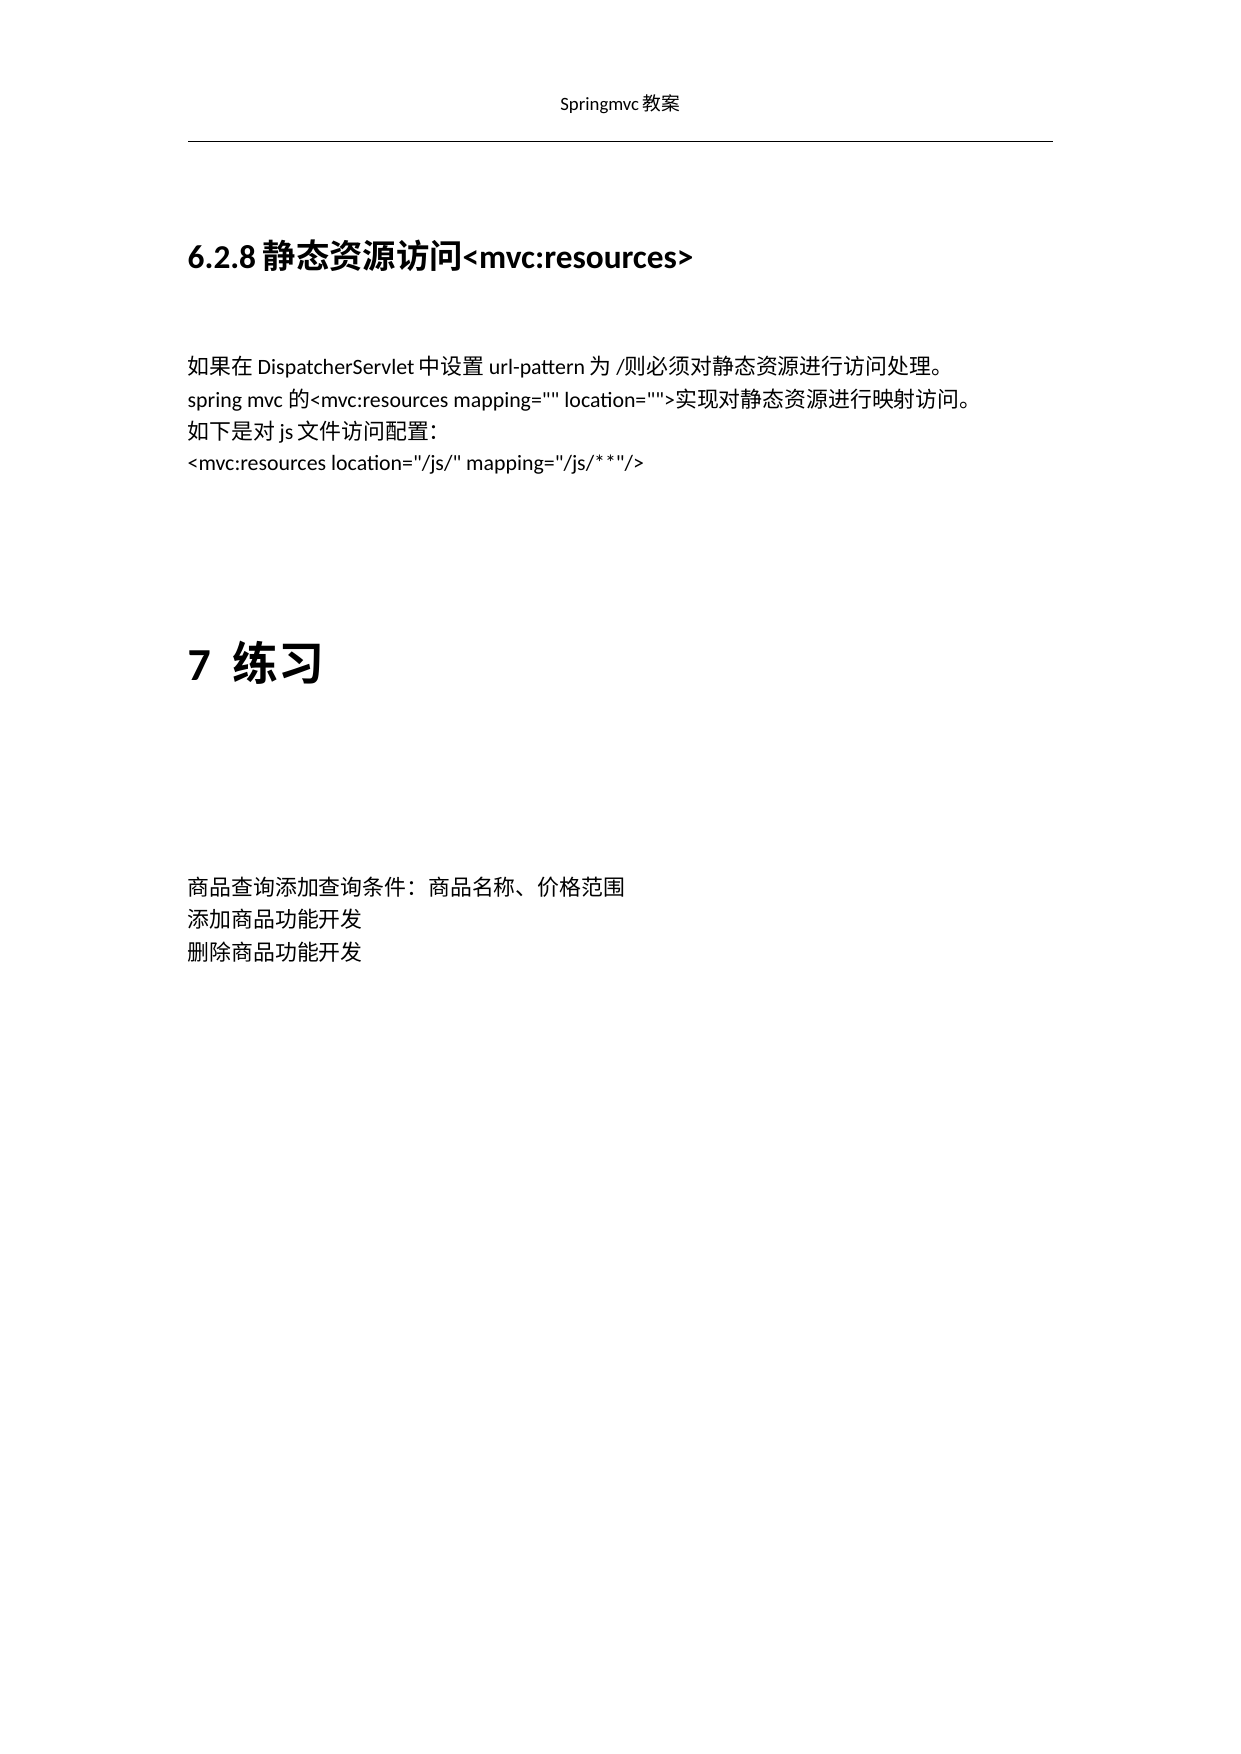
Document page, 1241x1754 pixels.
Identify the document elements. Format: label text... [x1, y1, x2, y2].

text <mvc:resources location="/js/" mapping="/js/**"/> [187, 446, 1053, 479]
subtitle 静态资源访问<mvc:resources> [187, 222, 1053, 287]
text 如果在DispatcherServlet中设置url-pattern为 /则必须对静态资源进行访问处理。 [187, 349, 1053, 381]
text 添加商品功能开发 [187, 902, 1053, 934]
text 删除商品功能开发 [187, 934, 1053, 967]
text spring mvc 的<mvc:resources mapping="" location="">实现对静态资源进行映射访问。 [187, 381, 1053, 414]
text 商品查询添加查询条件：商品名称、价格范围 [187, 869, 1053, 902]
text 如下是对js文件访问配置： [187, 414, 1053, 446]
subtitle 练习 [187, 612, 1053, 709]
